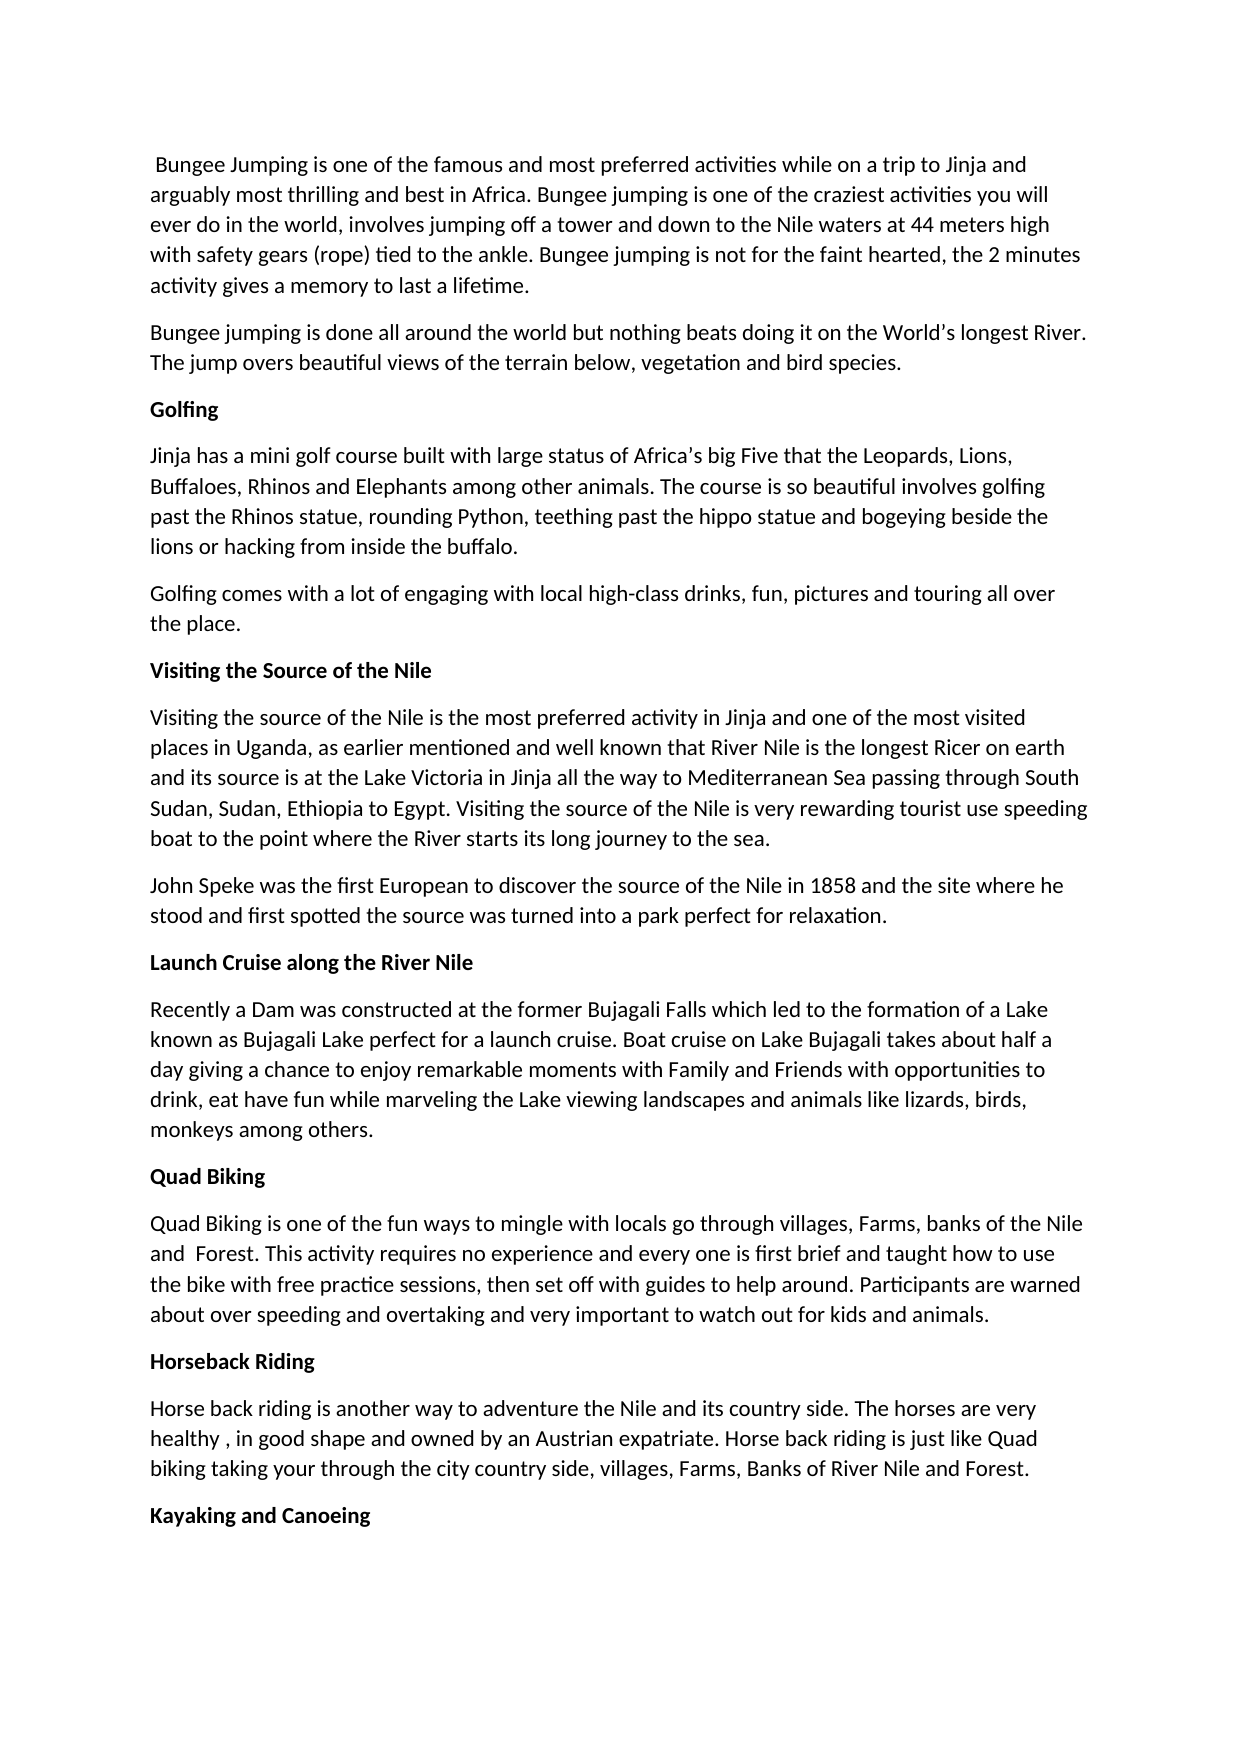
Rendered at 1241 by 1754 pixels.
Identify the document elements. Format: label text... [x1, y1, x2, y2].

text Golfing comes with a lot of engaging with local high-class drinks, fun, pictures and touring all over the place. [150, 579, 1090, 637]
text Bungee jumping is done all around the world but nothing beats doing it on the World’s longest River. The jump overs beautiful views of the terrain below, vegetation and bird species. [150, 318, 1090, 376]
text Kayaking and Canoeing [150, 1501, 1090, 1529]
text Golfing [150, 395, 1090, 423]
text Jinja has a mini golf course built with large status of Africa’s big Five that the Leopards, Lions, Buffaloes, Rhinos and Elephants among other animals. The course is so beautiful involves golfing past the Rhinos statue, rounding Python, teething past the hippo statue and bogeying beside the lions or hacking from inside the buffalo. [150, 442, 1090, 560]
text John Speke was the first European to discover the source of the Nile in 1858 and the site where he stood and first spotted the source was turned into a park perfect for relaxation. [150, 871, 1090, 929]
text Quad Biking is one of the fun ways to mingle with locals go through villages, Farms, banks of the Nile and Forest. This activity requires no experience and every one is first brief and taught how to use the bike with free practice sessions, then set off with guides to help around. Participants are warned about over speeding and overtaking and very important to watch out for kids and animals. [150, 1209, 1090, 1328]
text Horseback Riding [150, 1347, 1090, 1375]
text Visiting the Source of the Nile [150, 656, 1090, 684]
text Launch Cruise along the River Nile [150, 948, 1090, 976]
text Recently a Dam was constructed at the former Bujagali Falls which led to the formation of a Lake known as Bujagali Lake perfect for a launch cruise. Boat cruise on Lake Bujagali takes about half a day giving a chance to enjoy remarkable moments with Family and Friends with opportunities to drink, eat have fun while marveling the Lake viewing landscapes and animals like lizards, birds, monkeys among others. [150, 995, 1090, 1144]
text Quad Biking [150, 1162, 1090, 1191]
text Visiting the source of the Nile is the most preferred activity in Jinja and one of the most visited places in Uganda, as earlier mentioned and well known that River Nile is the longest Ricer on earth and its source is at the Lake Victoria in Jinja all the way to Mediterranean Sea passing through South Sudan, Sudan, Ethiopia to Egypt. Visiting the source of the Nile is very rewarding tourist use speeding boat to the point where the River starts its long journey to the sea. [150, 703, 1090, 852]
text Horse back riding is another way to adventure the Nile and its country side. The horses are very healthy , in good shape and owned by an Austrian expatriate. Horse back riding is just like Quad biking taking your through the city country side, villages, Farms, Banks of River Nile and Forest. [150, 1394, 1090, 1482]
text Bungee Jumping is one of the famous and most preferred activities while on a trip to Jinja and arguably most thrilling and best in Africa. Bungee jumping is one of the craziest activities you will ever do in the world, involves jumping off a tower and down to the Nile waters at 44 meters high with safety gears (rope) tied to the ankle. Bungee jumping is not for the faint hearted, the 2 minutes activity gives a memory to last a lifetime. [150, 150, 1090, 299]
